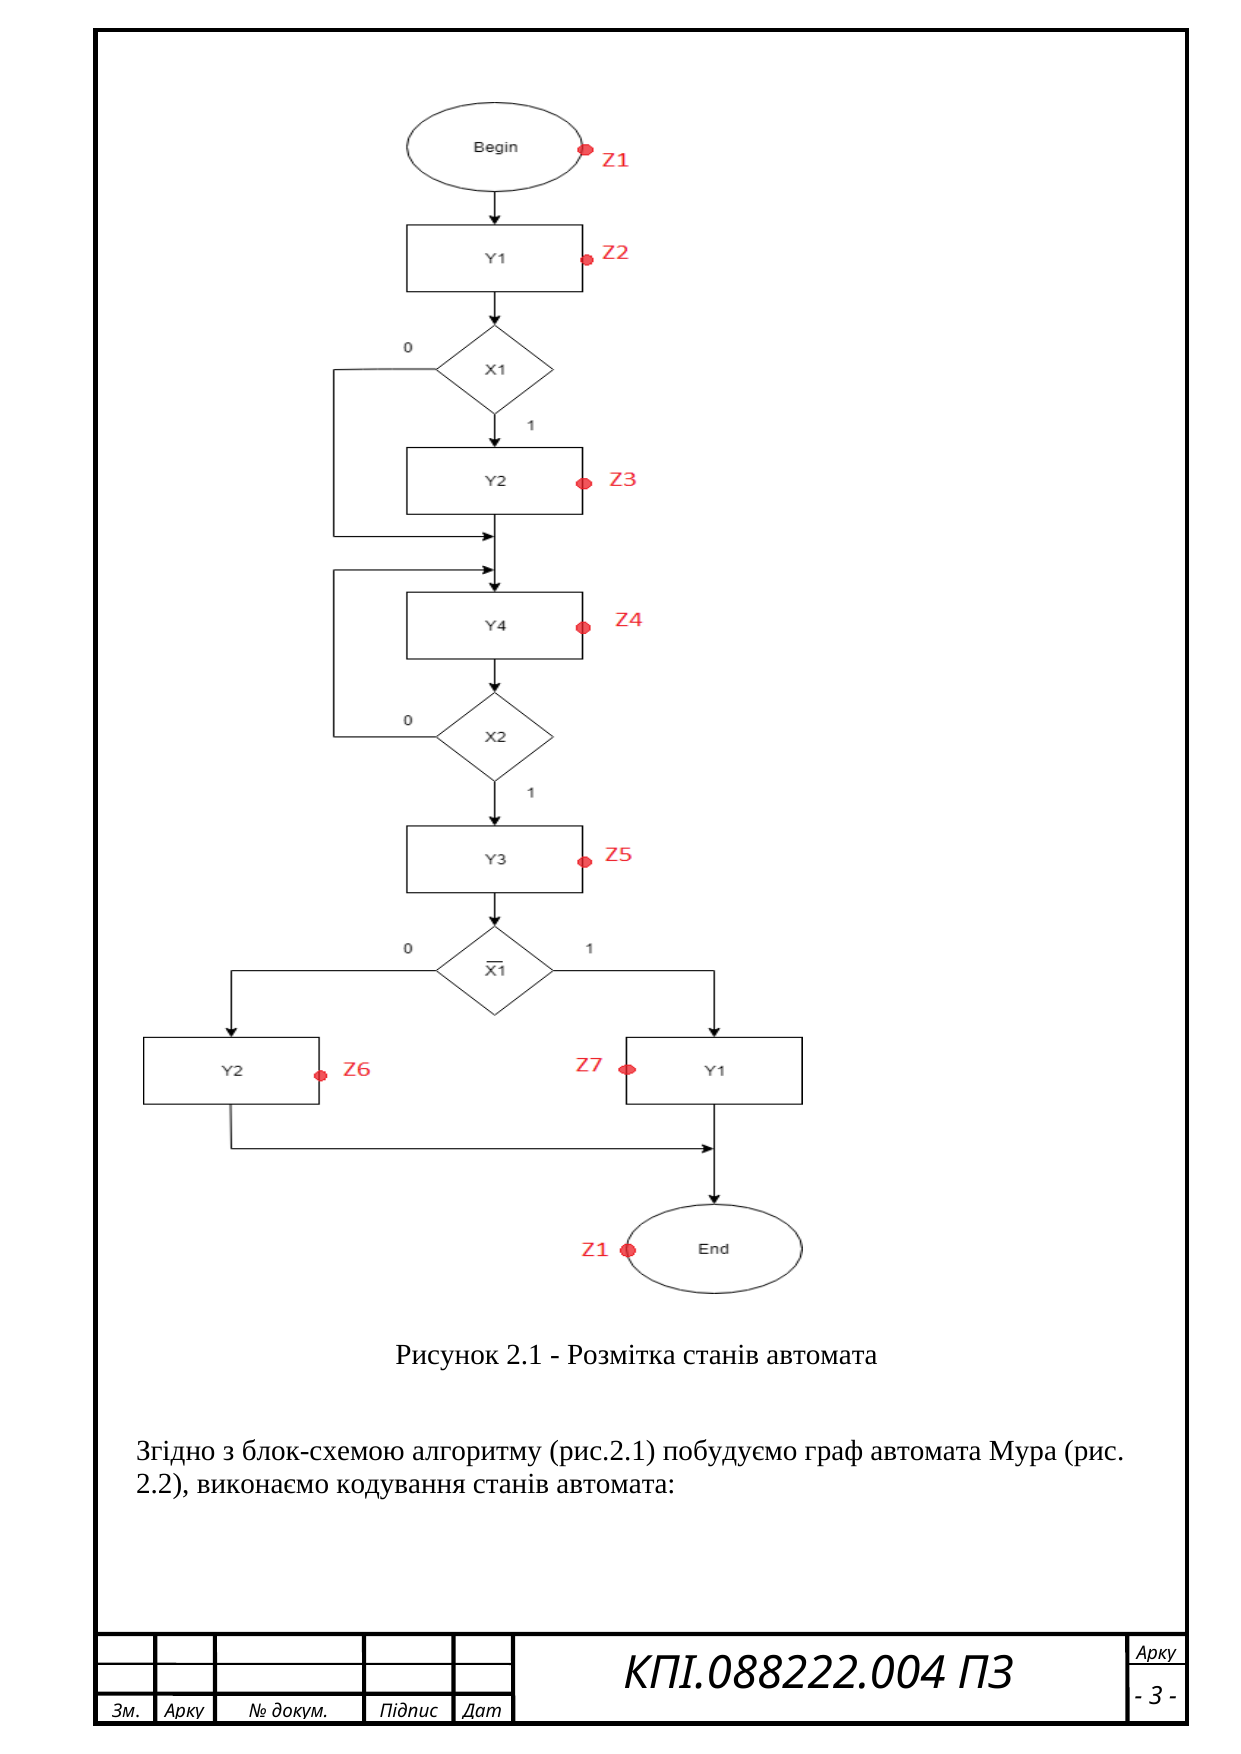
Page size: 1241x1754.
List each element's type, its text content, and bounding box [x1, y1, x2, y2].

text Рисунок 2.1 - Розмітка станів автомата [136, 1337, 1137, 1370]
picture [143, 102, 803, 1294]
text Згідно з блок-схемою алгоритму (рис.2.1) побудуємо граф автомата Мура (рис. 2.2), виконаємо кодування станів автомата: [136, 1433, 1152, 1500]
